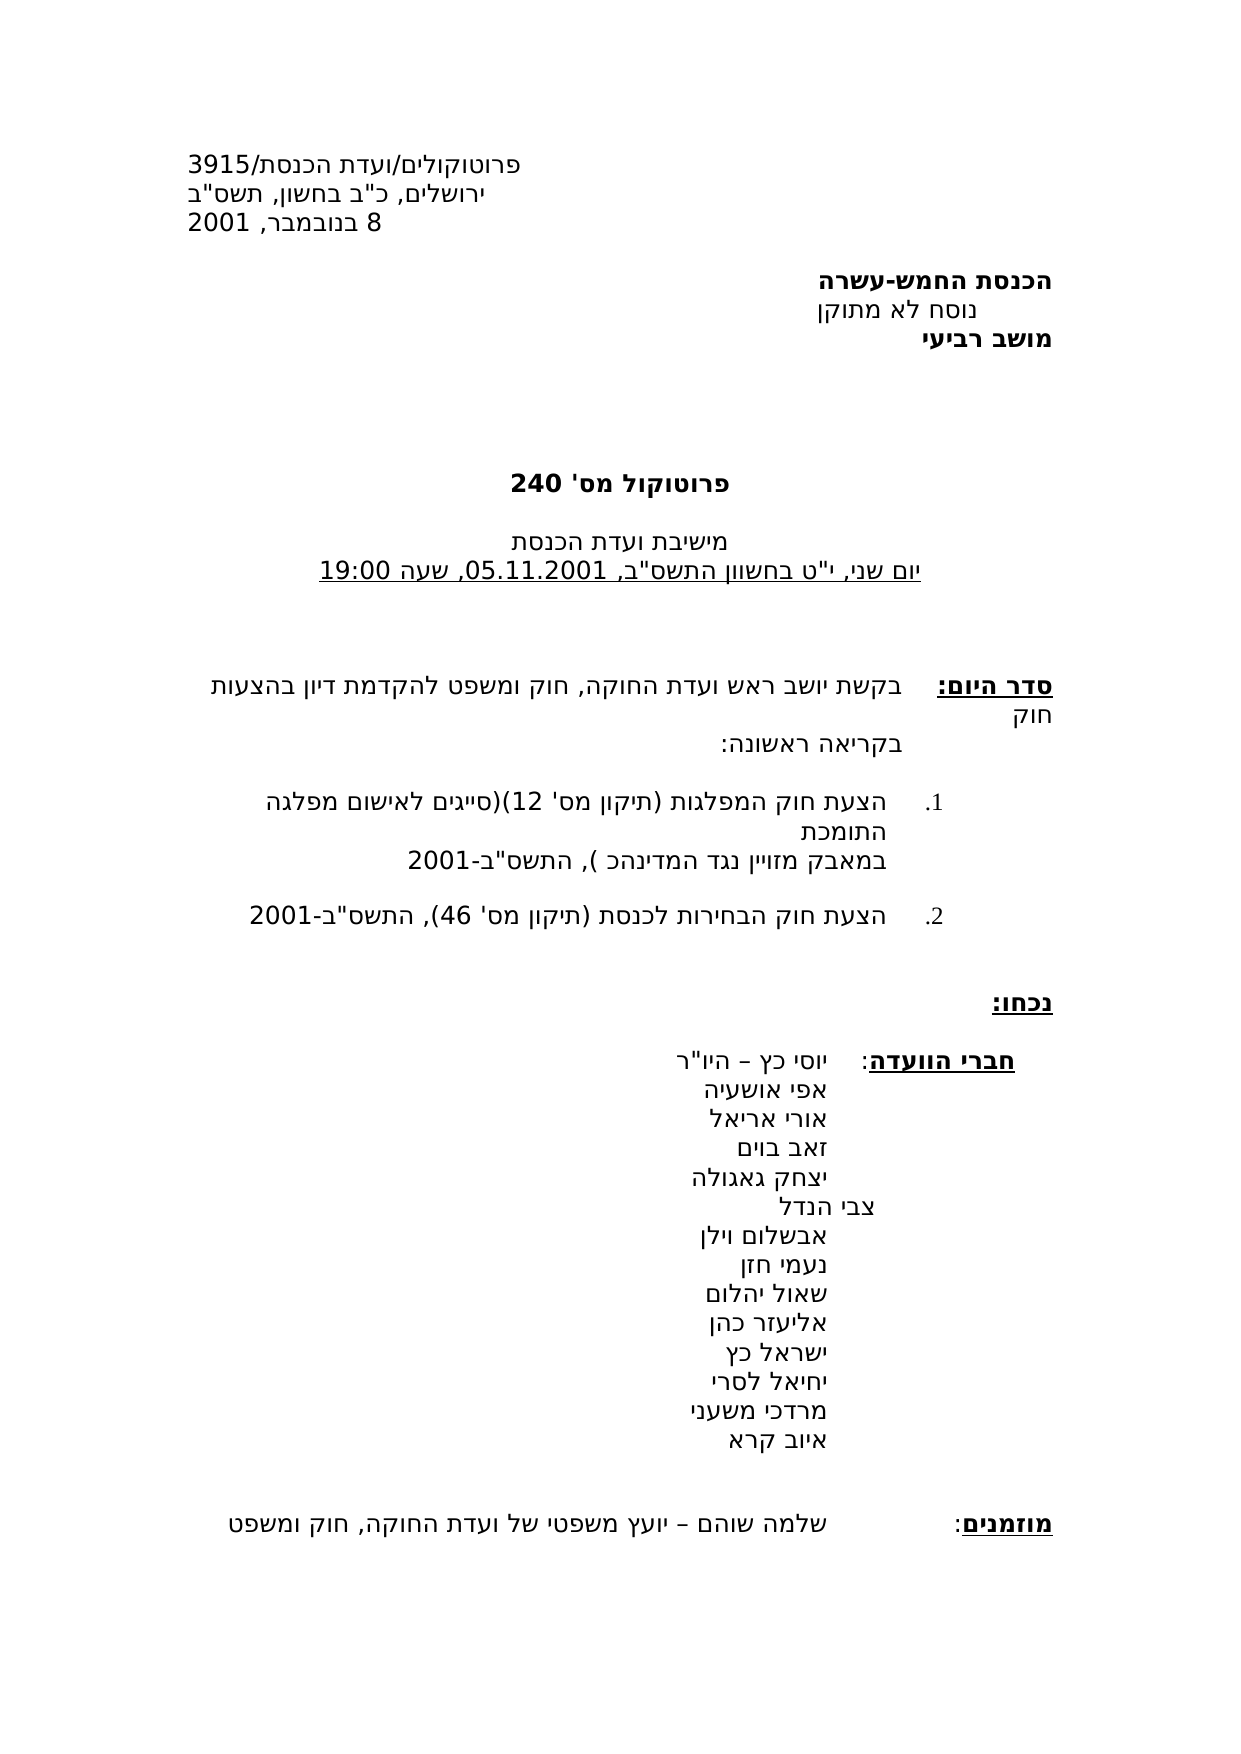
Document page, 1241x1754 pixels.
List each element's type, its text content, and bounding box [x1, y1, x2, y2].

text מוזמנים: שלמה שוהם – יועץ משפטי של ועדת החוקה, חוק ומשפט [187, 1509, 1053, 1539]
text שאול יהלום [187, 1279, 1053, 1309]
text סדר היום: בקשת יושב ראש ועדת החוקה, חוק ומשפט להקדמת דיון בהצעות חוק [187, 671, 1053, 729]
list הצעת חוק המפלגות (תיקון מס' 12)(סייגים לאישום מפלגה התומכת [187, 787, 924, 846]
text נעמי חזן [187, 1250, 1053, 1279]
text פרוטוקולים/ועדת הכנסת/3915 [187, 150, 1053, 179]
text אפי אושעיה [187, 1075, 1015, 1104]
text מישיבת ועדת הכנסת [187, 527, 1053, 556]
text ישראל כץ [187, 1338, 1053, 1367]
list הצעת חוק הבחירות לכנסת (תיקון מס' 46), התשס"ב-2001 [187, 901, 924, 931]
text במאבק מזויין נגד המדינהכ ), התשס"ב-‏2001 [187, 846, 887, 875]
text בקריאה ראשונה: [187, 729, 1053, 759]
subtitle פרוטוקול מס' 240 [187, 469, 1053, 498]
text מרדכי משעני [187, 1396, 1053, 1425]
text צבי הנדל [187, 1192, 897, 1221]
text 8 בנובמבר, 2001 [187, 208, 1053, 237]
text נכחו: [187, 988, 1053, 1017]
text אליעזר כהן [187, 1309, 1053, 1338]
text מושב רביעי [187, 324, 1053, 354]
text חברי הוועדה: יוסי כץ – היו"ר [187, 1046, 1015, 1075]
subtitle יום שני, י"ט בחשוון התשס"ב, 05.11.2001, שעה 19:00 [187, 556, 1053, 585]
text יצחק גאגולה [187, 1163, 1015, 1192]
text ירושלים, כ"ב בחשון, תשס"ב [187, 179, 1053, 208]
text זאב בוים [187, 1134, 1015, 1163]
text אורי אריאל [187, 1104, 1015, 1134]
text יחיאל לסרי [187, 1367, 1053, 1396]
text אבשלום וילן [187, 1221, 1053, 1250]
text הכנסת החמש-עשרה נוסח לא מתוקן [187, 266, 1053, 324]
text איוב קרא [187, 1425, 1053, 1454]
